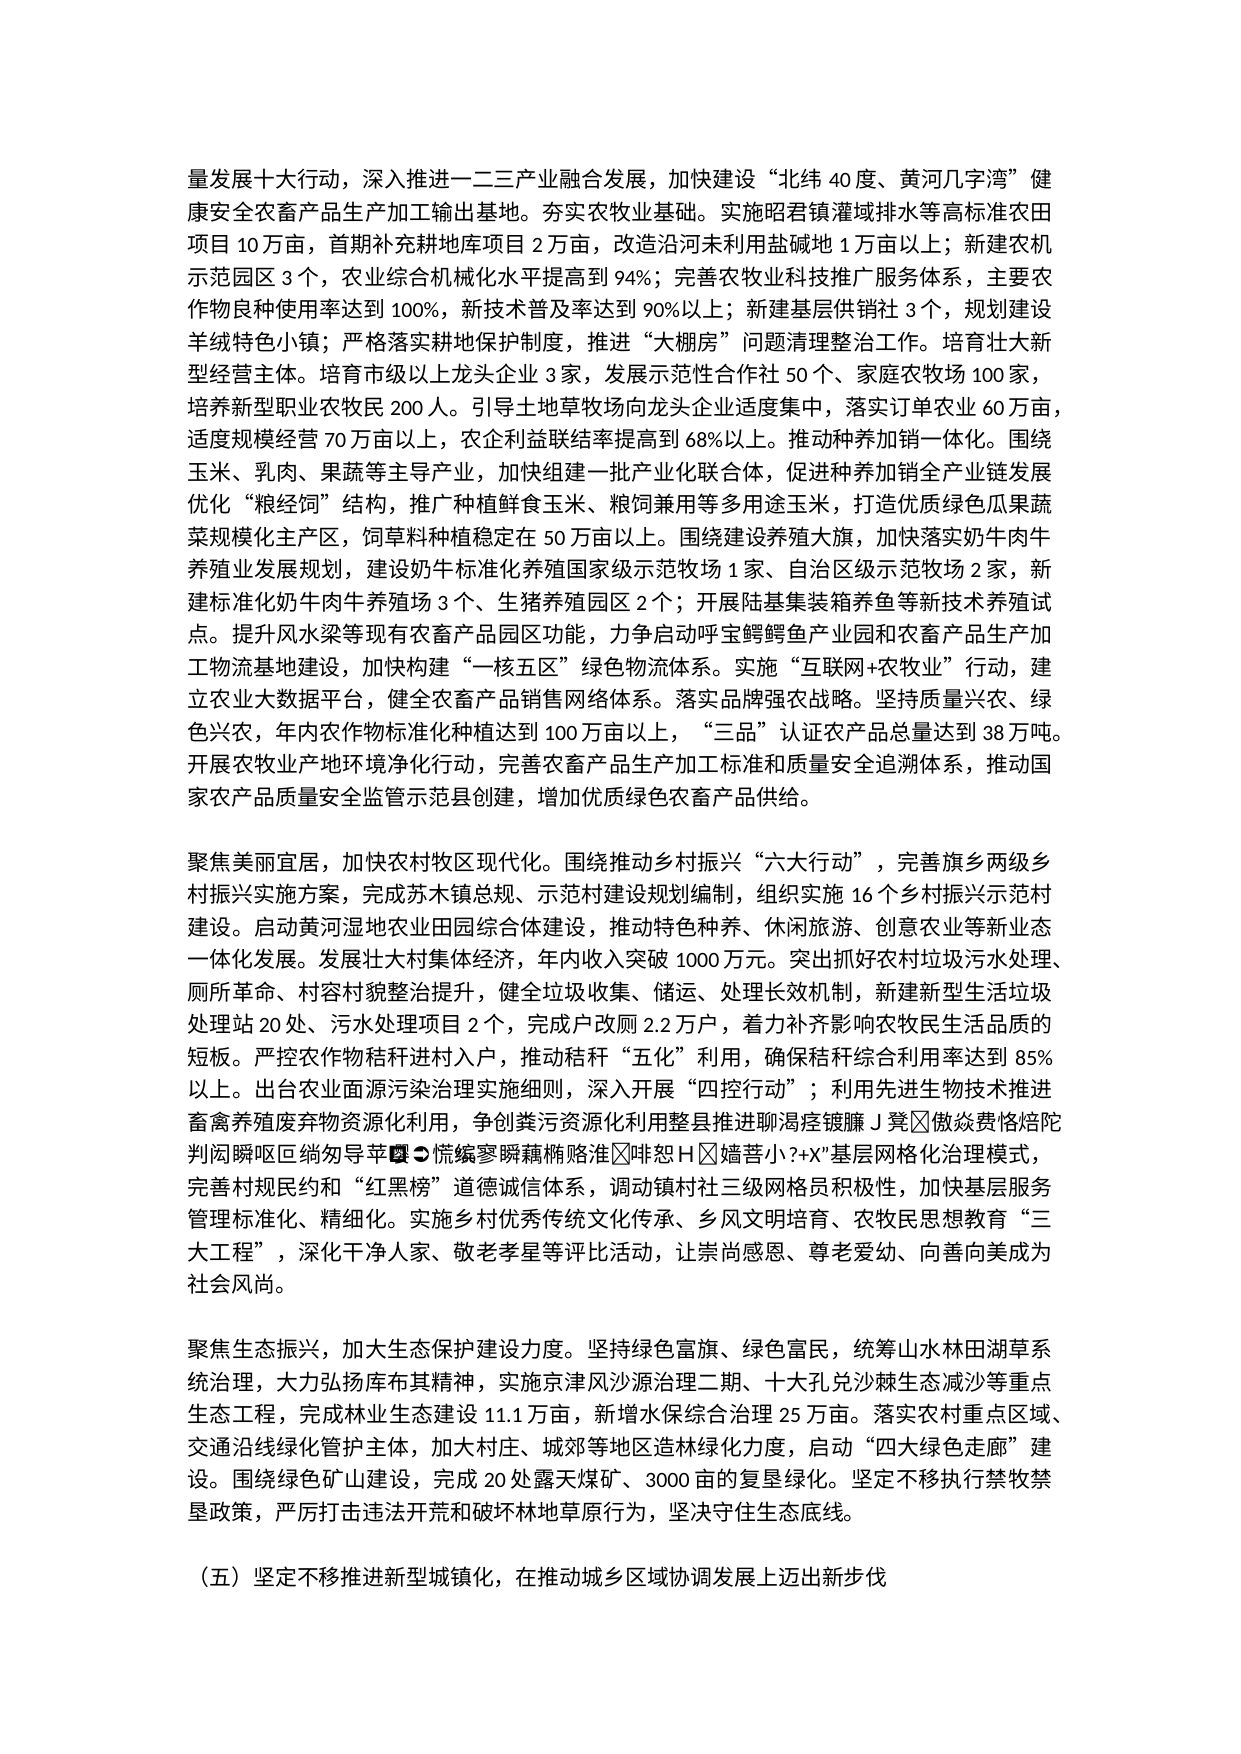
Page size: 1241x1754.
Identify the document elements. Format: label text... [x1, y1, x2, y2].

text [187, 162, 1053, 812]
text （五）坚定不移推进新型城镇化，在推动城乡区域协调发展上迈出新步伐 [187, 1559, 1053, 1592]
text 聚焦美丽宜居，加快农村牧区现代化。围绕推动乡村振兴“六大行动”，完善旗乡两级乡村振兴实施方案，完成苏木镇总规、示范村建设规划编制，组织实施16个乡村振兴示范村建设。启动黄河湿地农业田园综合体建设，推动特色种养、休闲旅游、创意农业等新业态一体化发展。发展壮大村集体经济，年内收入突破1000万元。突出抓好农村垃圾污水处理、厕所革命、村容村貌整治提升，健全垃圾收集、储运、处理长效机制，新建新型生活垃圾处理站20处、污水处理项目2个，完成户改厕2.2万户，着力补齐影响农牧民生活品质的短板。严控农作物秸秆进村入户，推动秸秆“五化”利用，确保秸秆综合利用率达到85%以上。出台农业面源污染治理实施细则，深入开展“四控行动”；利用先进生物技术推进畜禽养殖废弃物资源化利用，争创粪污资源化利用整县推进聊渴痉镀臁Ｊ凳傲焱费恪焙陀判闳瞬呕叵绱匆导苹嘤慌缤寥瞬藕椭赂淮啡恕Ｈ嫱菩小?+X”基层网格化治理模式，完善村规民约和“红黑榜”道德诚信体系，调动镇村社三级网格员积极性，加快基层服务管理标准化、精细化。实施乡村优秀传统文化传承、乡风文明培育、农牧民思想教育“三大工程”，深化干净人家、敬老孝星等评比活动，让崇尚感恩、尊老爱幼、向善向美成为社会风尚。 [187, 844, 1053, 1299]
text 聚焦生态振兴，加大生态保护建设力度。坚持绿色富旗、绿色富民，统筹山水林田湖草系统治理，大力弘扬库布其精神，实施京津风沙源治理二期、十大孔兑沙棘生态减沙等重点生态工程，完成林业生态建设11.1万亩，新增水保综合治理25万亩。落实农村重点区域、交通沿线绿化管护主体，加大村庄、城郊等地区造林绿化力度，启动“四大绿色走廊”建设。围绕绿色矿山建设，完成20处露天煤矿、3000亩的复垦绿化。坚定不移执行禁牧禁垦政策，严厉打击违法开荒和破坏林地草原行为，坚决守住生态底线。 [187, 1332, 1053, 1527]
